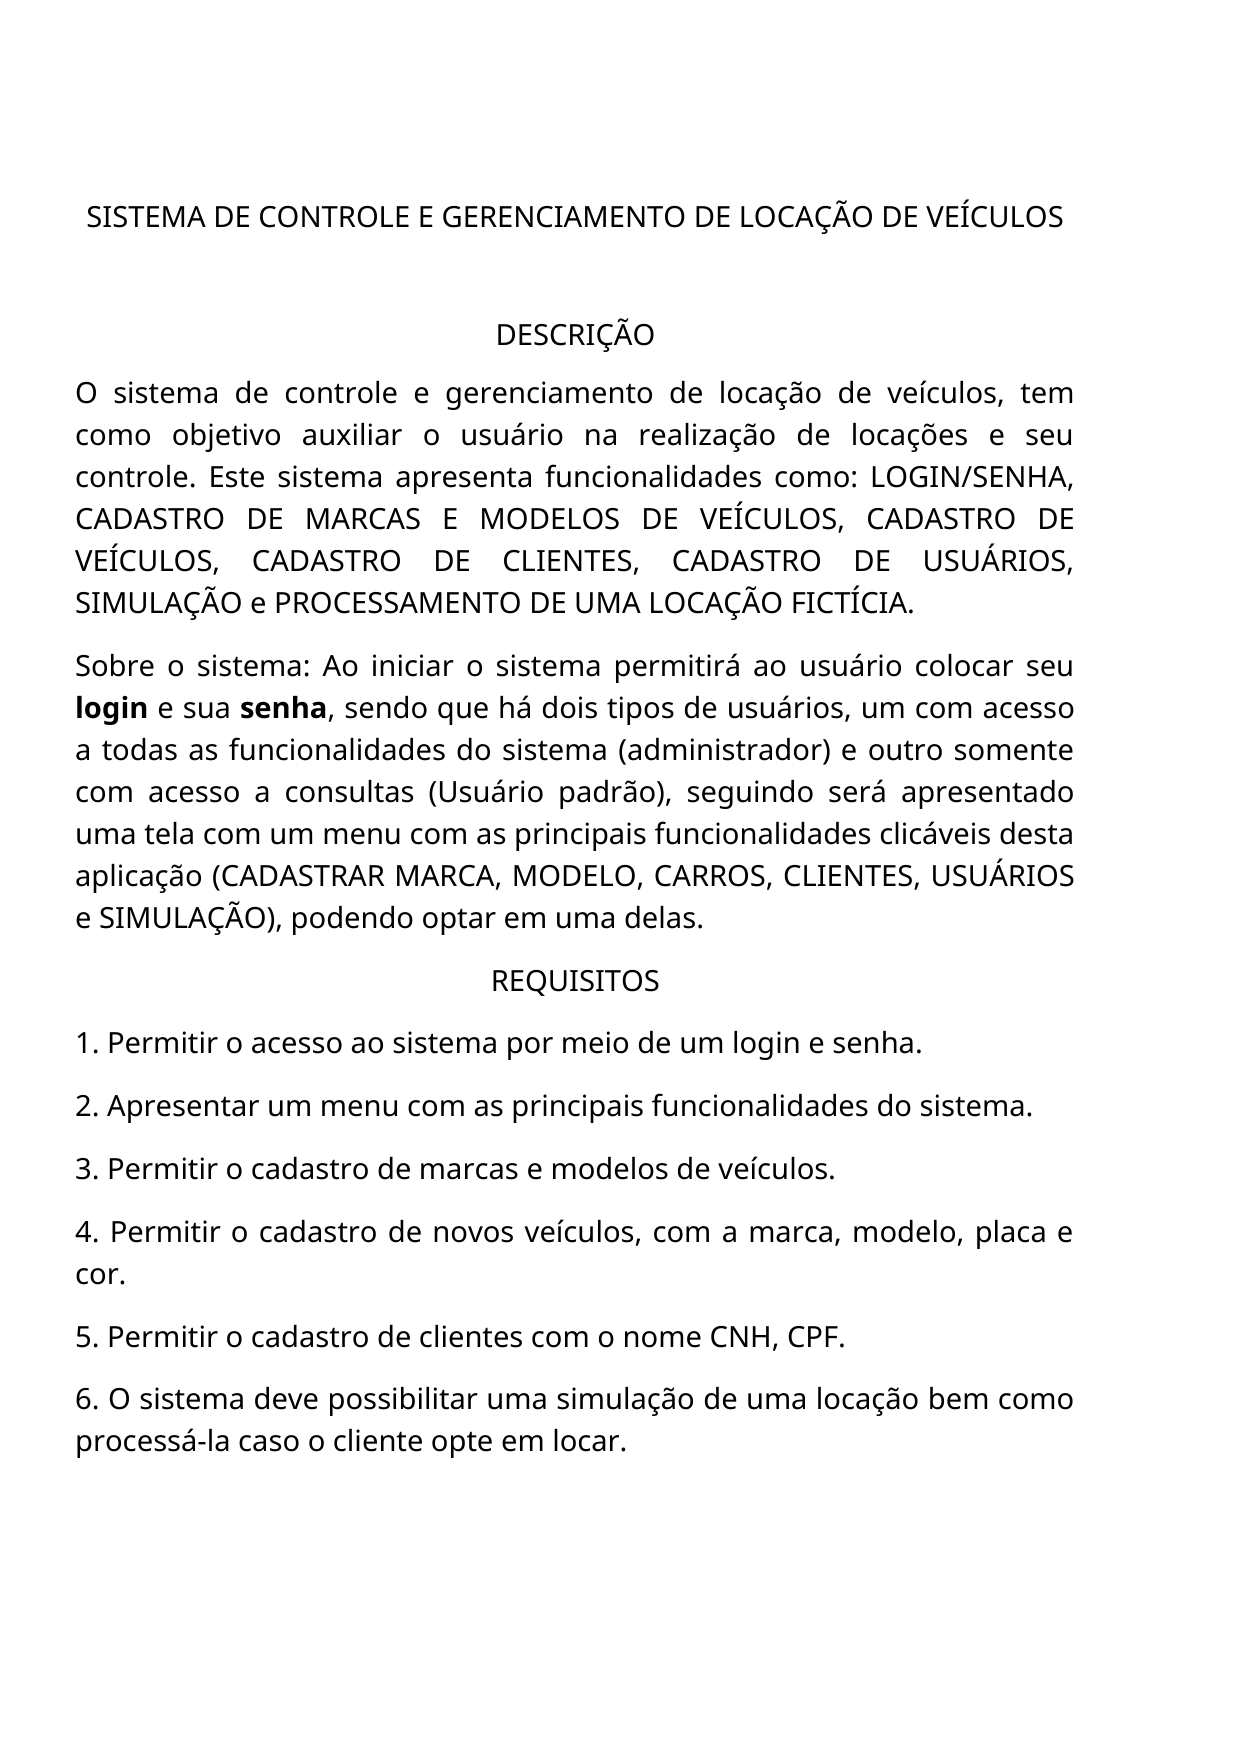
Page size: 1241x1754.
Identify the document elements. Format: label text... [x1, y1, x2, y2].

text Sobre o sistema: Ao iniciar o sistema permitirá ao usuário colocar seu login e sua senha, sendo que há dois tipos de usuários, um com acesso a todas as funcionalidades do sistema (administrador) e outro somente com acesso a consultas (Usuário padrão), seguindo será apresentado uma tela com um menu com as principais funcionalidades clicáveis desta aplicação (CADASTRAR MARCA, MODELO, CARROS, CLIENTES, USUÁRIOS e SIMULAÇÃO), podendo optar em uma delas. [75, 645, 1075, 937]
text 6. O sistema deve possibilitar uma simulação de uma locação bem como processá-la caso o cliente opte em locar. [75, 1379, 1075, 1460]
text 5. Permitir o cadastro de clientes com o nome CNH, CPF. [75, 1316, 1075, 1356]
text 4. Permitir o cadastro de novos veículos, com a marca, modelo, placa e cor. [75, 1211, 1075, 1293]
text 1. Permitir o acesso ao sistema por meio de um login e senha. [75, 1023, 1075, 1062]
text REQUISITOS [75, 960, 1075, 999]
text 3. Permitir o cadastro de marcas e modelos de veículos. [75, 1148, 1075, 1188]
text SISTEMA DE CONTROLE E GERENCIAMENTO DE LOCAÇÃO DE VEÍCULOS [75, 196, 1075, 236]
text O sistema de controle e gerenciamento de locação de veículos, tem como objetivo auxiliar o usuário na realização de locações e seu controle. Este sistema apresenta funcionalidades como: LOGIN/SENHA, CADASTRO DE MARCAS E MODELOS DE VEÍCULOS, CADASTRO DE VEÍCULOS, CADASTRO DE CLIENTES, CADASTRO DE USUÁRIOS, SIMULAÇÃO e PROCESSAMENTO DE UMA LOCAÇÃO FICTÍCIA. [75, 372, 1075, 622]
text DESCRIÇÃO [75, 314, 1075, 353]
text 2. Apresentar um menu com as principais funcionalidades do sistema. [75, 1085, 1075, 1125]
